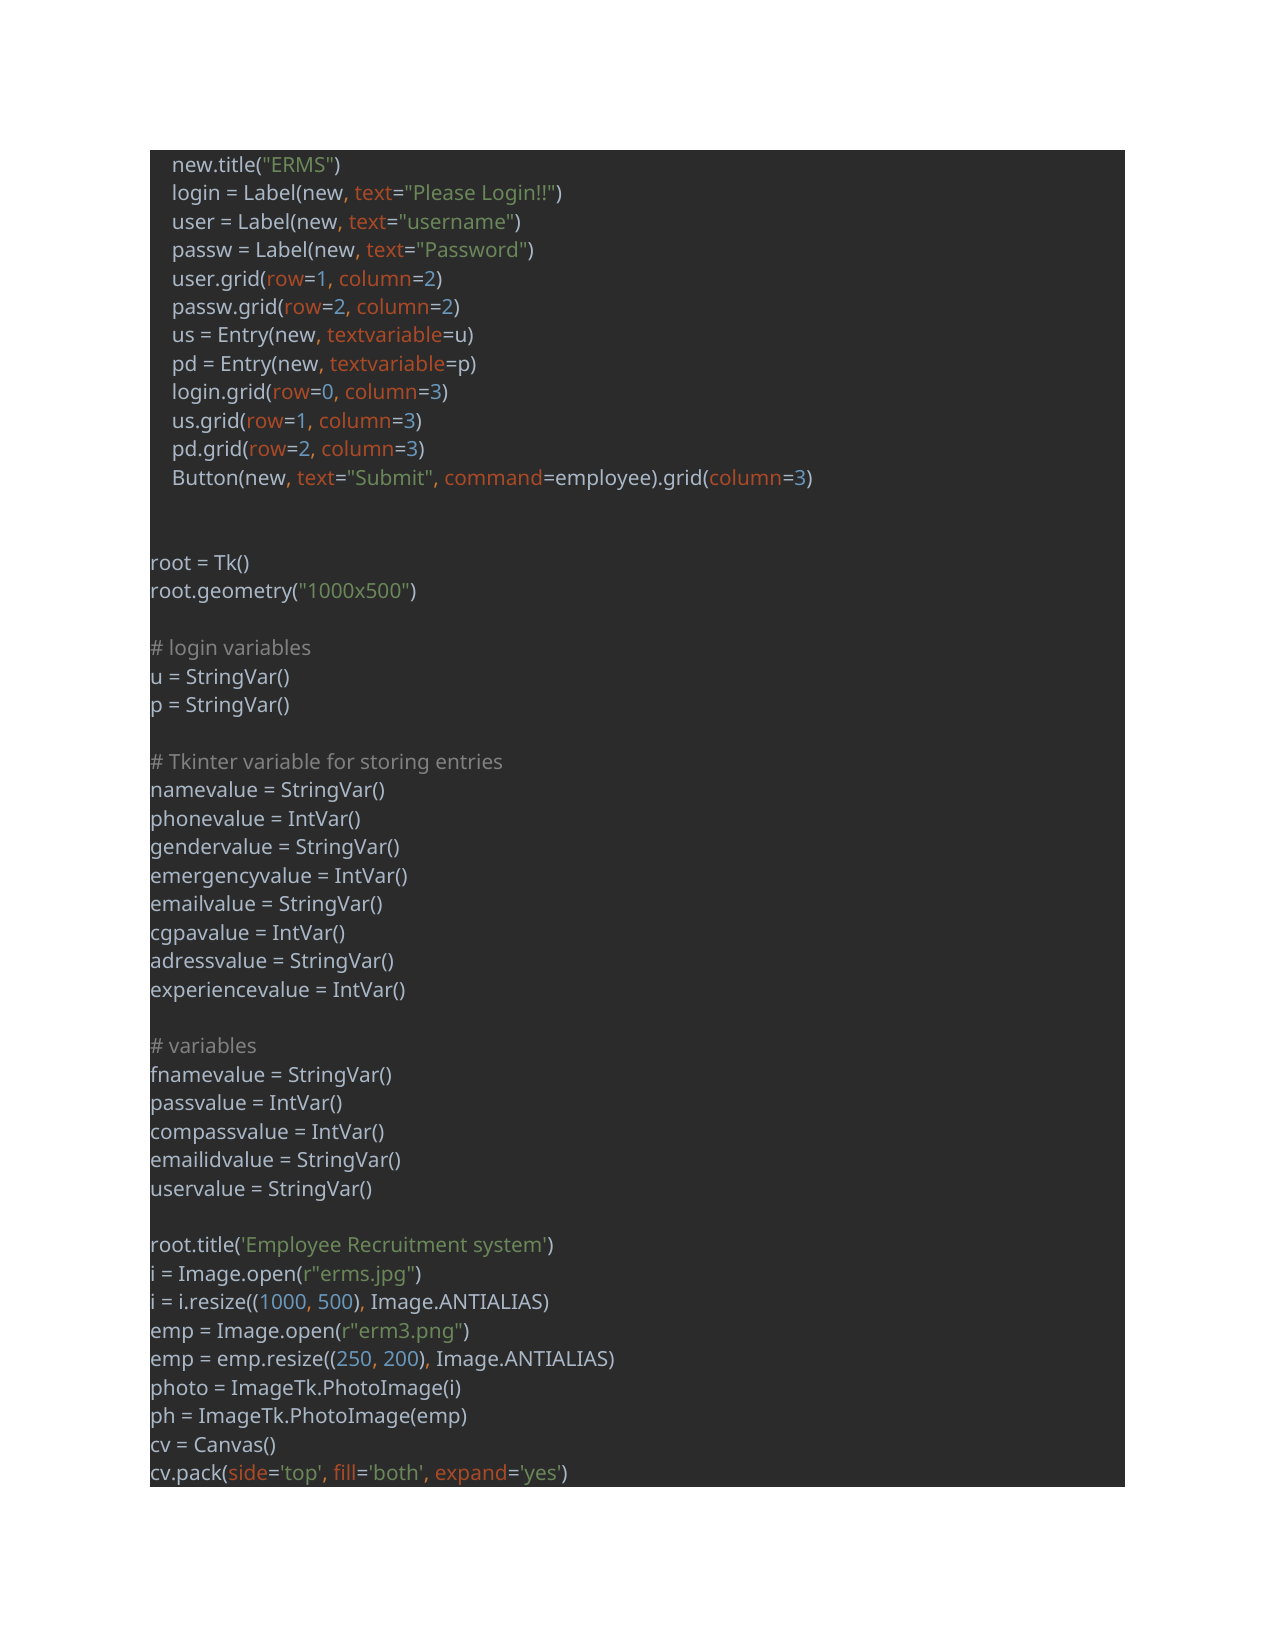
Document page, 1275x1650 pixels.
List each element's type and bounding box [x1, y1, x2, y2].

text [150, 150, 1125, 1487]
